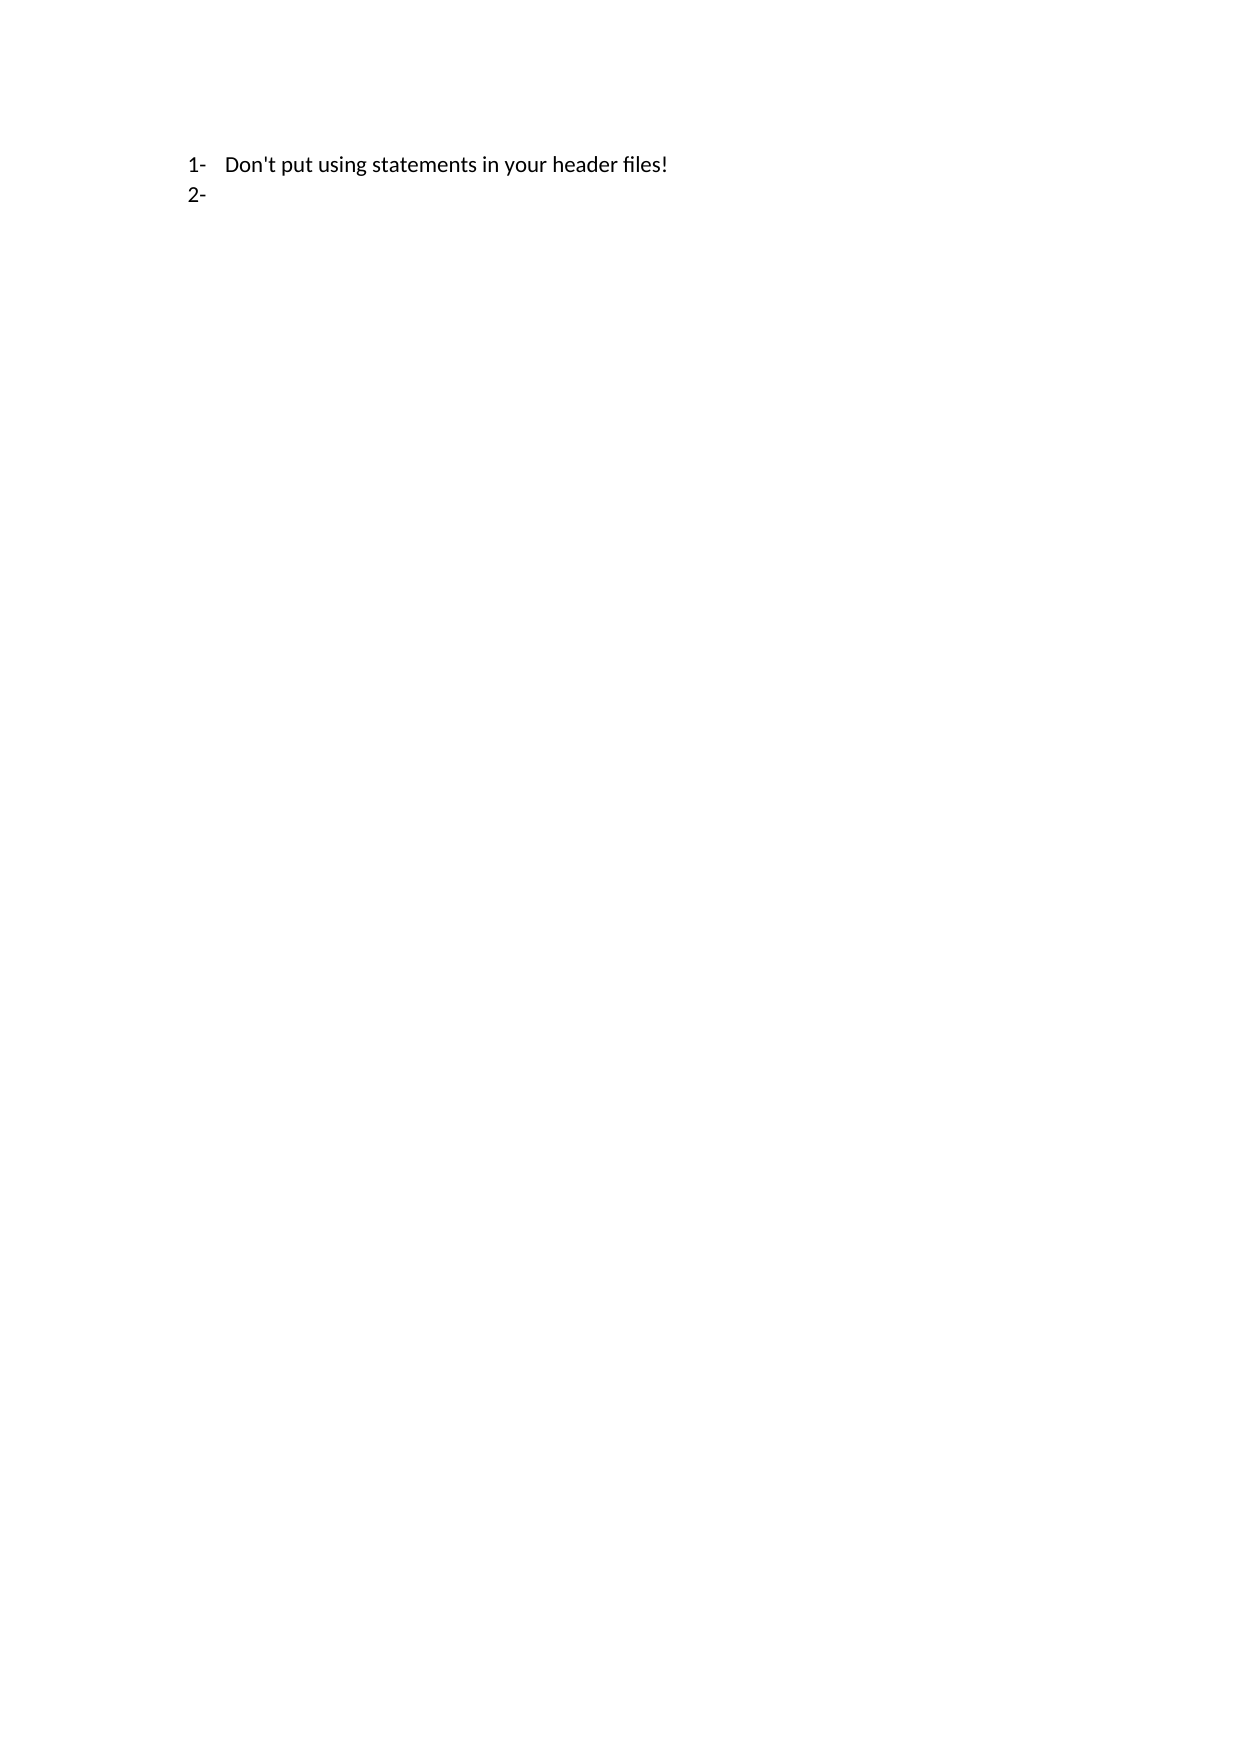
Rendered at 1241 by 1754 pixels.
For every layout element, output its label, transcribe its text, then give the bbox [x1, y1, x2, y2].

list Don't put using statements in your header files! [187, 150, 1090, 178]
